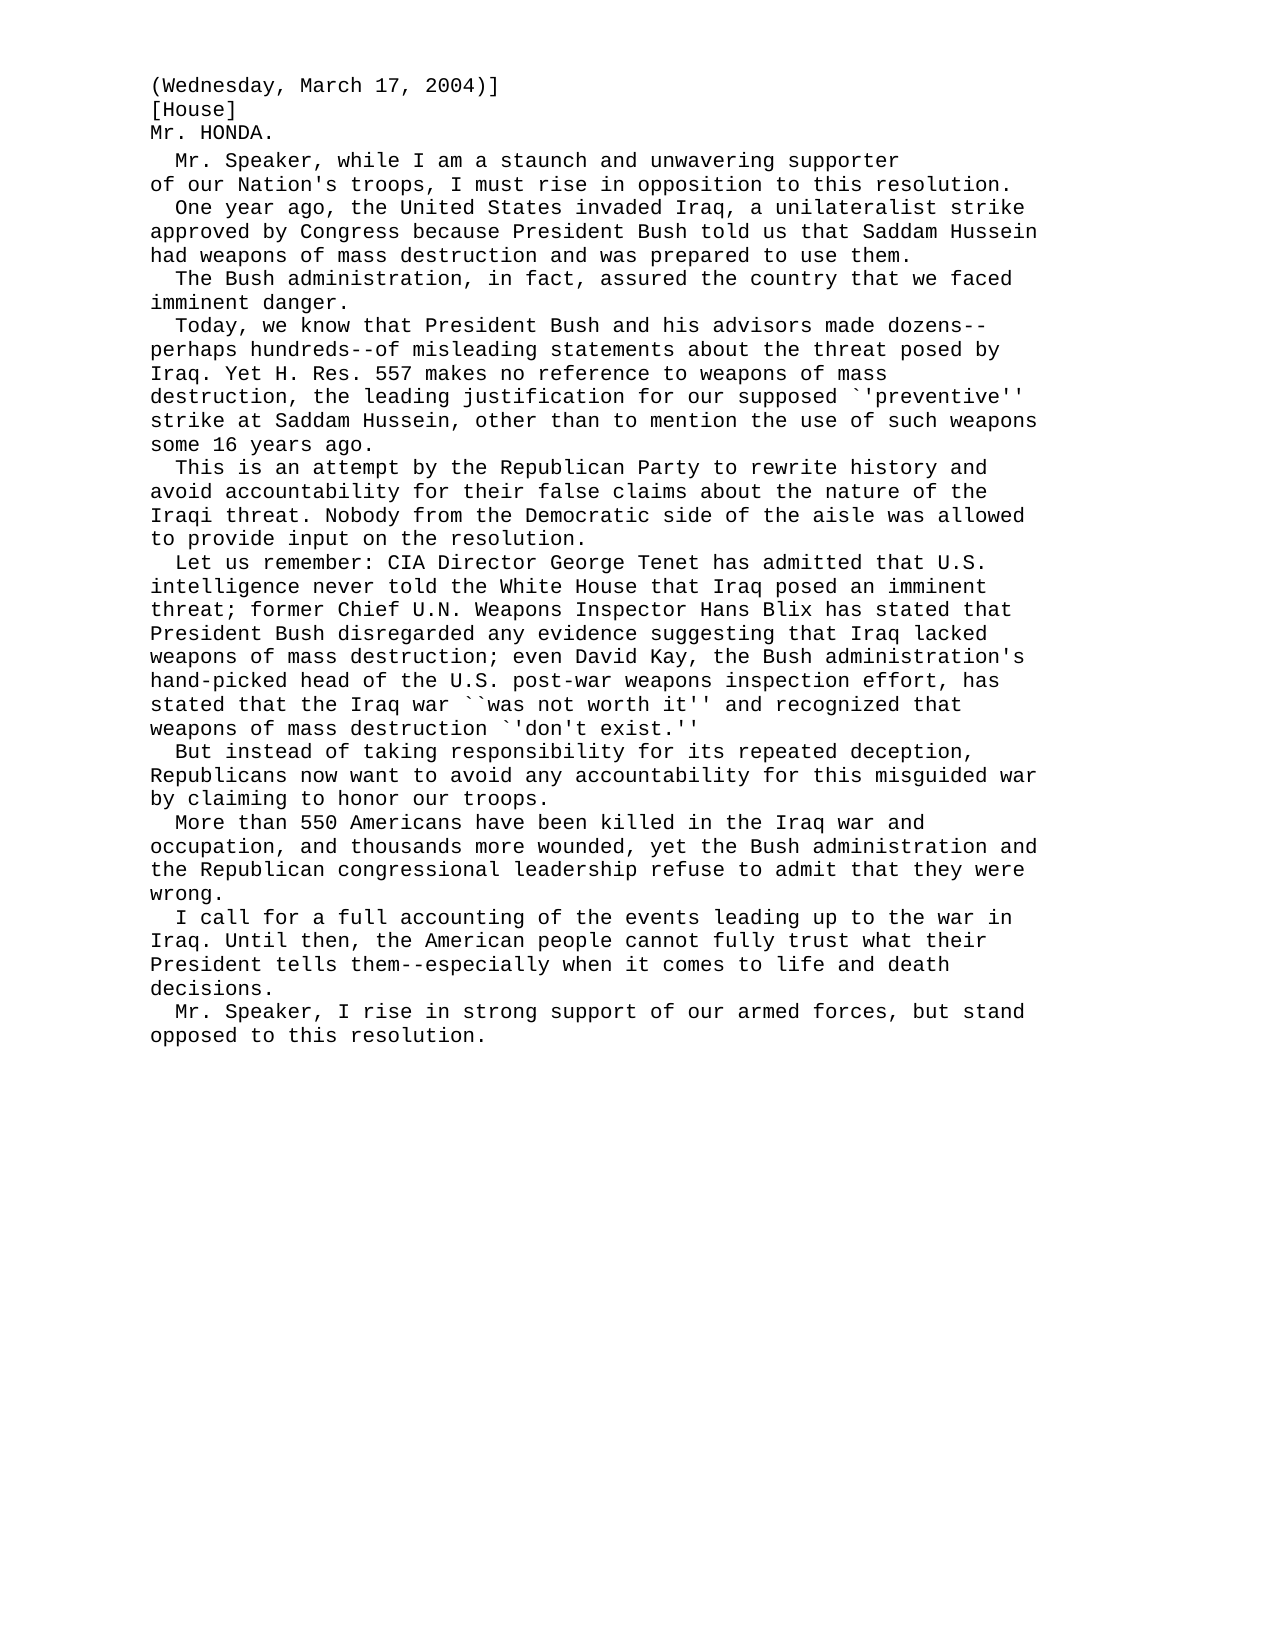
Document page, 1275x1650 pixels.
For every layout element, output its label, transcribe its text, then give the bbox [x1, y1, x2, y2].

text opposed to this resolution. [150, 1025, 1125, 1048]
text stated that the Iraq war ``was not worth it'' and recognized that [150, 694, 1125, 717]
text President tells them--especially when it comes to life and death [150, 954, 1125, 978]
text threat; former Chief U.N. Weapons Inspector Hans Blix has stated that [150, 599, 1125, 623]
text I call for a full accounting of the events leading up to the war in [150, 907, 1125, 930]
text approved by Congress because President Bush told us that Saddam Hussein [150, 221, 1125, 244]
text weapons of mass destruction `'don't exist.'' [150, 717, 1125, 741]
text One year ago, the United States invaded Iraq, a unilateralist strike [150, 197, 1125, 221]
text Let us remember: CIA Director George Tenet has admitted that U.S. [150, 552, 1125, 576]
text Iraqi threat. Nobody from the Democratic side of the aisle was allowed [150, 505, 1125, 528]
text Mr. Speaker, while I am a staunch and unwavering supporter [150, 150, 1125, 174]
text hand-picked head of the U.S. post-war weapons inspection effort, has [150, 670, 1125, 694]
text had weapons of mass destruction and was prepared to use them. [150, 244, 1125, 268]
text The Bush administration, in fact, assured the country that we faced [150, 268, 1125, 292]
text decisions. [150, 978, 1125, 1001]
text Iraq. Until then, the American people cannot fully trust what their [150, 930, 1125, 954]
text But instead of taking responsibility for its repeated deception, [150, 741, 1125, 765]
text Iraq. Yet H. Res. 557 makes no reference to weapons of mass [150, 363, 1125, 386]
text More than 550 Americans have been killed in the Iraq war and [150, 812, 1125, 836]
text Today, we know that President Bush and his advisors made dozens-- [150, 316, 1125, 339]
text avoid accountability for their false claims about the nature of the [150, 481, 1125, 505]
text wrong. [150, 883, 1125, 907]
text President Bush disregarded any evidence suggesting that Iraq lacked [150, 623, 1125, 647]
text some 16 years ago. [150, 434, 1125, 457]
text to provide input on the resolution. [150, 528, 1125, 552]
text imminent danger. [150, 292, 1125, 316]
text occupation, and thousands more wounded, yet the Bush administration and [150, 836, 1125, 859]
text weapons of mass destruction; even David Kay, the Bush administration's [150, 647, 1125, 670]
text Mr. Speaker, I rise in strong support of our armed forces, but stand [150, 1001, 1125, 1025]
text intelligence never told the White House that Iraq posed an imminent [150, 576, 1125, 599]
text strike at Saddam Hussein, other than to mention the use of such weapons [150, 410, 1125, 434]
text the Republican congressional leadership refuse to admit that they were [150, 859, 1125, 883]
text destruction, the leading justification for our supposed `'preventive'' [150, 386, 1125, 410]
text Republicans now want to avoid any accountability for this misguided war [150, 765, 1125, 788]
text This is an attempt by the Republican Party to rewrite history and [150, 457, 1125, 481]
text of our Nation's troops, I must rise in opposition to this resolution. [150, 174, 1125, 197]
text perhaps hundreds--of misleading statements about the threat posed by [150, 339, 1125, 363]
text by claiming to honor our troops. [150, 788, 1125, 812]
